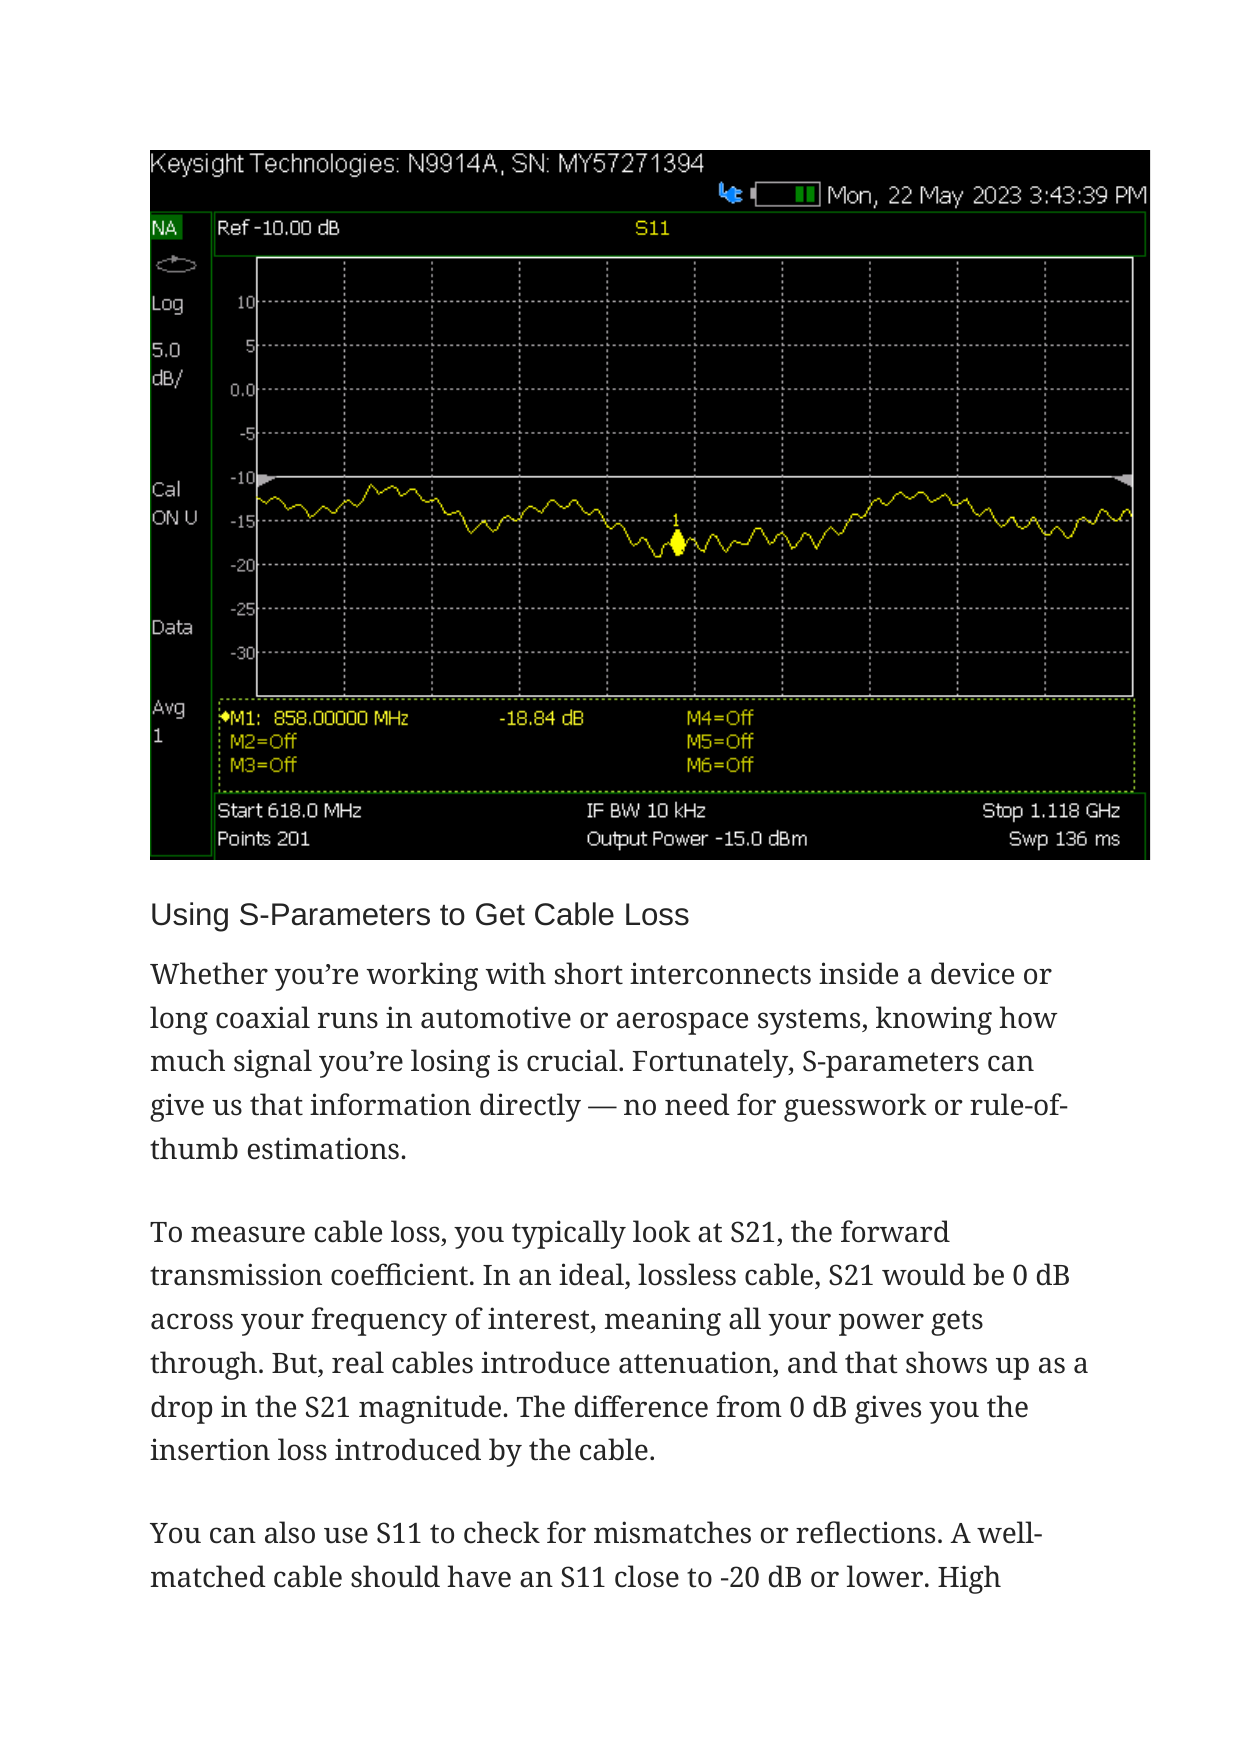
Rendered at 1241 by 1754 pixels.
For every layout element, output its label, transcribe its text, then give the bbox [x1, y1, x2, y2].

text Whether you’re working with short interconnects inside a device or long coaxial runs in automotive or aerospace systems, knowing how much signal you’re losing is crucial. Fortunately, S-parameters can give us that information directly — no need for guesswork or rule-of-thumb estimations. [150, 949, 1090, 1167]
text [150, 1508, 1090, 1595]
picture [150, 150, 1150, 860]
text To measure cable loss, you typically look at S21, the forward transmission coefficient. In an ideal, lossless cable, S21 would be 0 dB across your frequency of interest, meaning all your power gets through. But, real cables introduce attenuation, and that shows up as a drop in the S21 magnitude. The difference from 0 dB gives you the insertion loss introduced by the cable. [150, 1206, 1090, 1469]
subtitle Using S-Parameters to Get Cable Loss [150, 894, 1090, 932]
